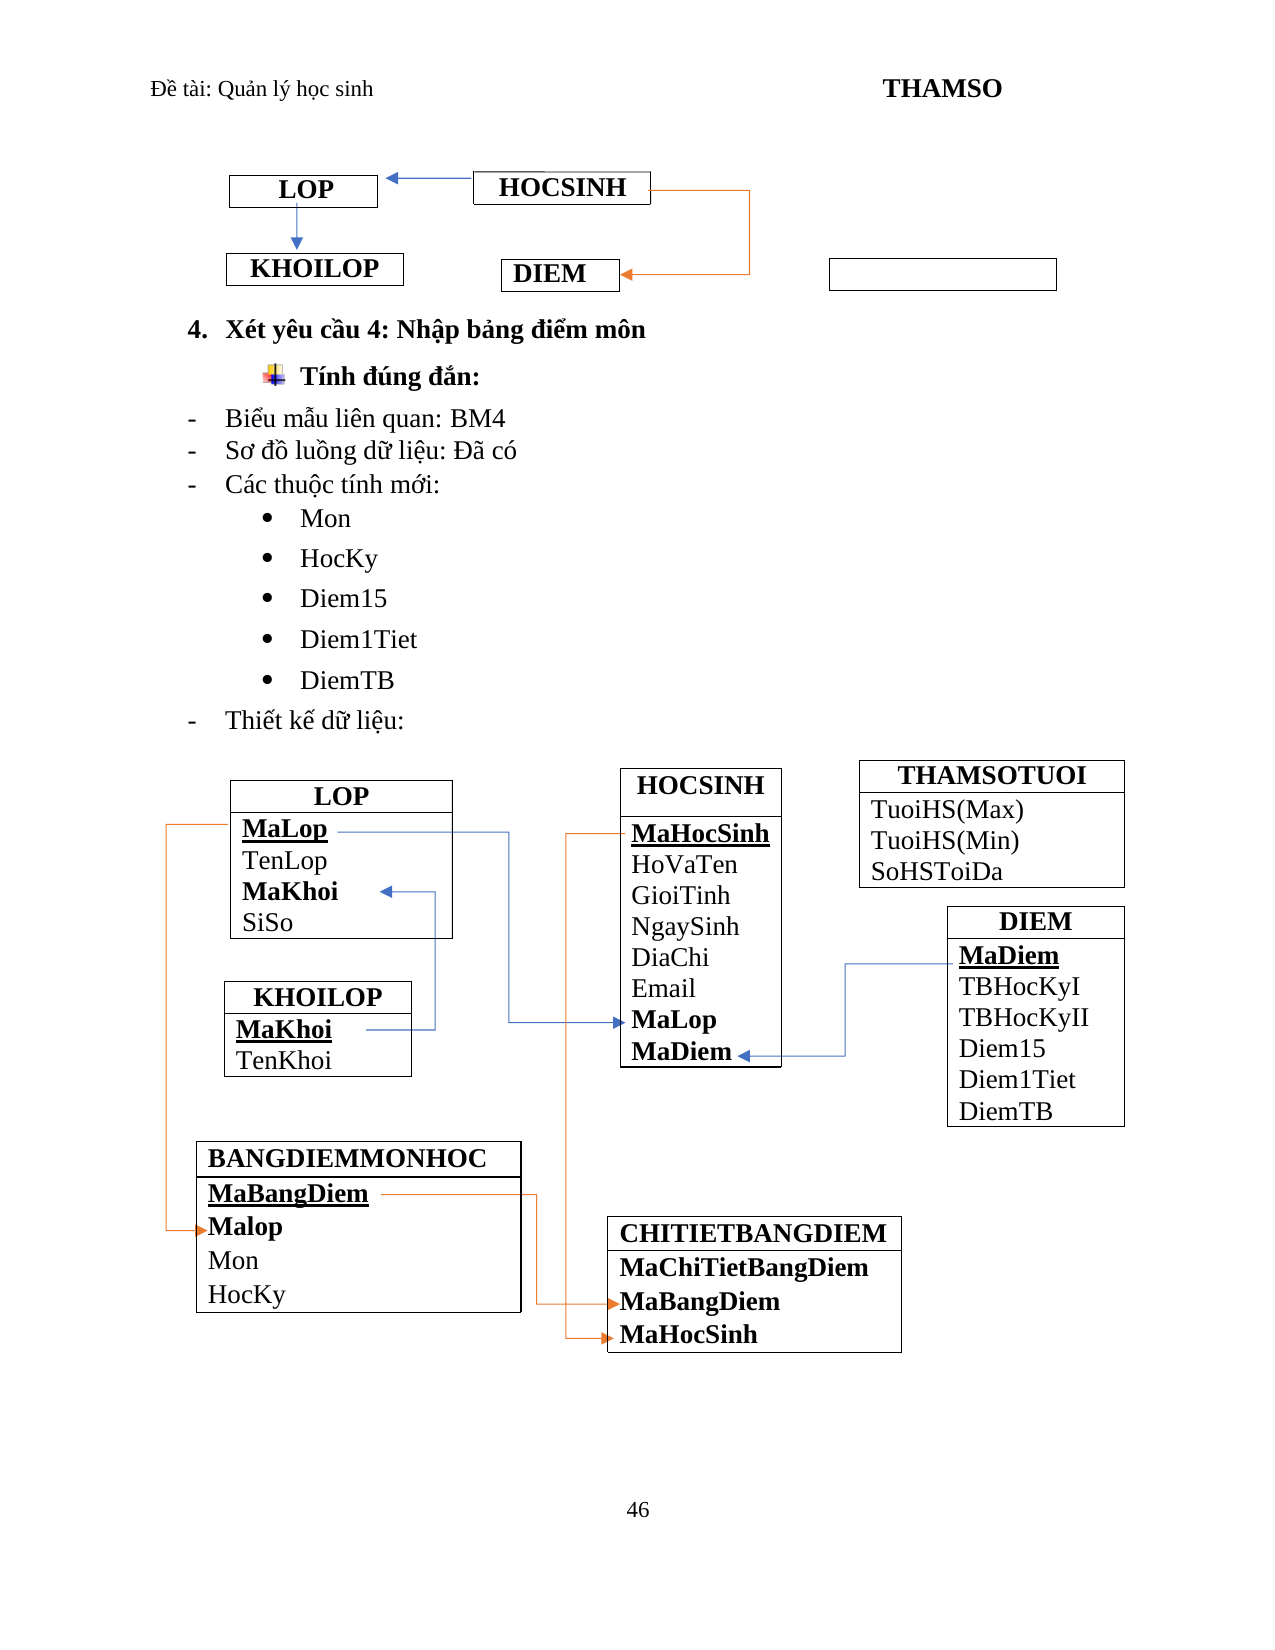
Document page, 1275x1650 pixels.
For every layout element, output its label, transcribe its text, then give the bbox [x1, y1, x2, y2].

list Thiết kế dữ liệu: [187, 704, 1225, 735]
table_header DIEM [948, 907, 1124, 938]
list Diem15 [263, 582, 1225, 614]
list Diem1Tiet [263, 623, 1225, 654]
list DiemTB [263, 664, 1225, 695]
list Biểu mẫu liên quan: BM4 [187, 407, 1225, 433]
list Mon [263, 502, 1225, 533]
list HocKy [263, 542, 1225, 573]
list Sơ đồ luồng dữ liệu: Đã có [187, 434, 1225, 466]
subtitle Xét yêu cầu 4: Nhập bảng điểm môn Tính đúng đắn: [187, 313, 646, 391]
table_cell TuoiHS(Max) TuoiHS(Min) SoHSToiDa [860, 793, 1124, 887]
table_header CHITIETBANGDIEM [608, 1217, 901, 1250]
list Các thuộc tính mới: [187, 468, 1225, 499]
table_cell MaChiTietBangDiem MaBangDiem MaHocSinh [608, 1251, 901, 1352]
picture [262, 362, 286, 386]
table_header THAMSOTUOI [860, 761, 1124, 792]
table_cell MaDiem TBHocKyI TBHocKyII Diem15 Diem1Tiet DiemTB [948, 939, 1124, 1126]
